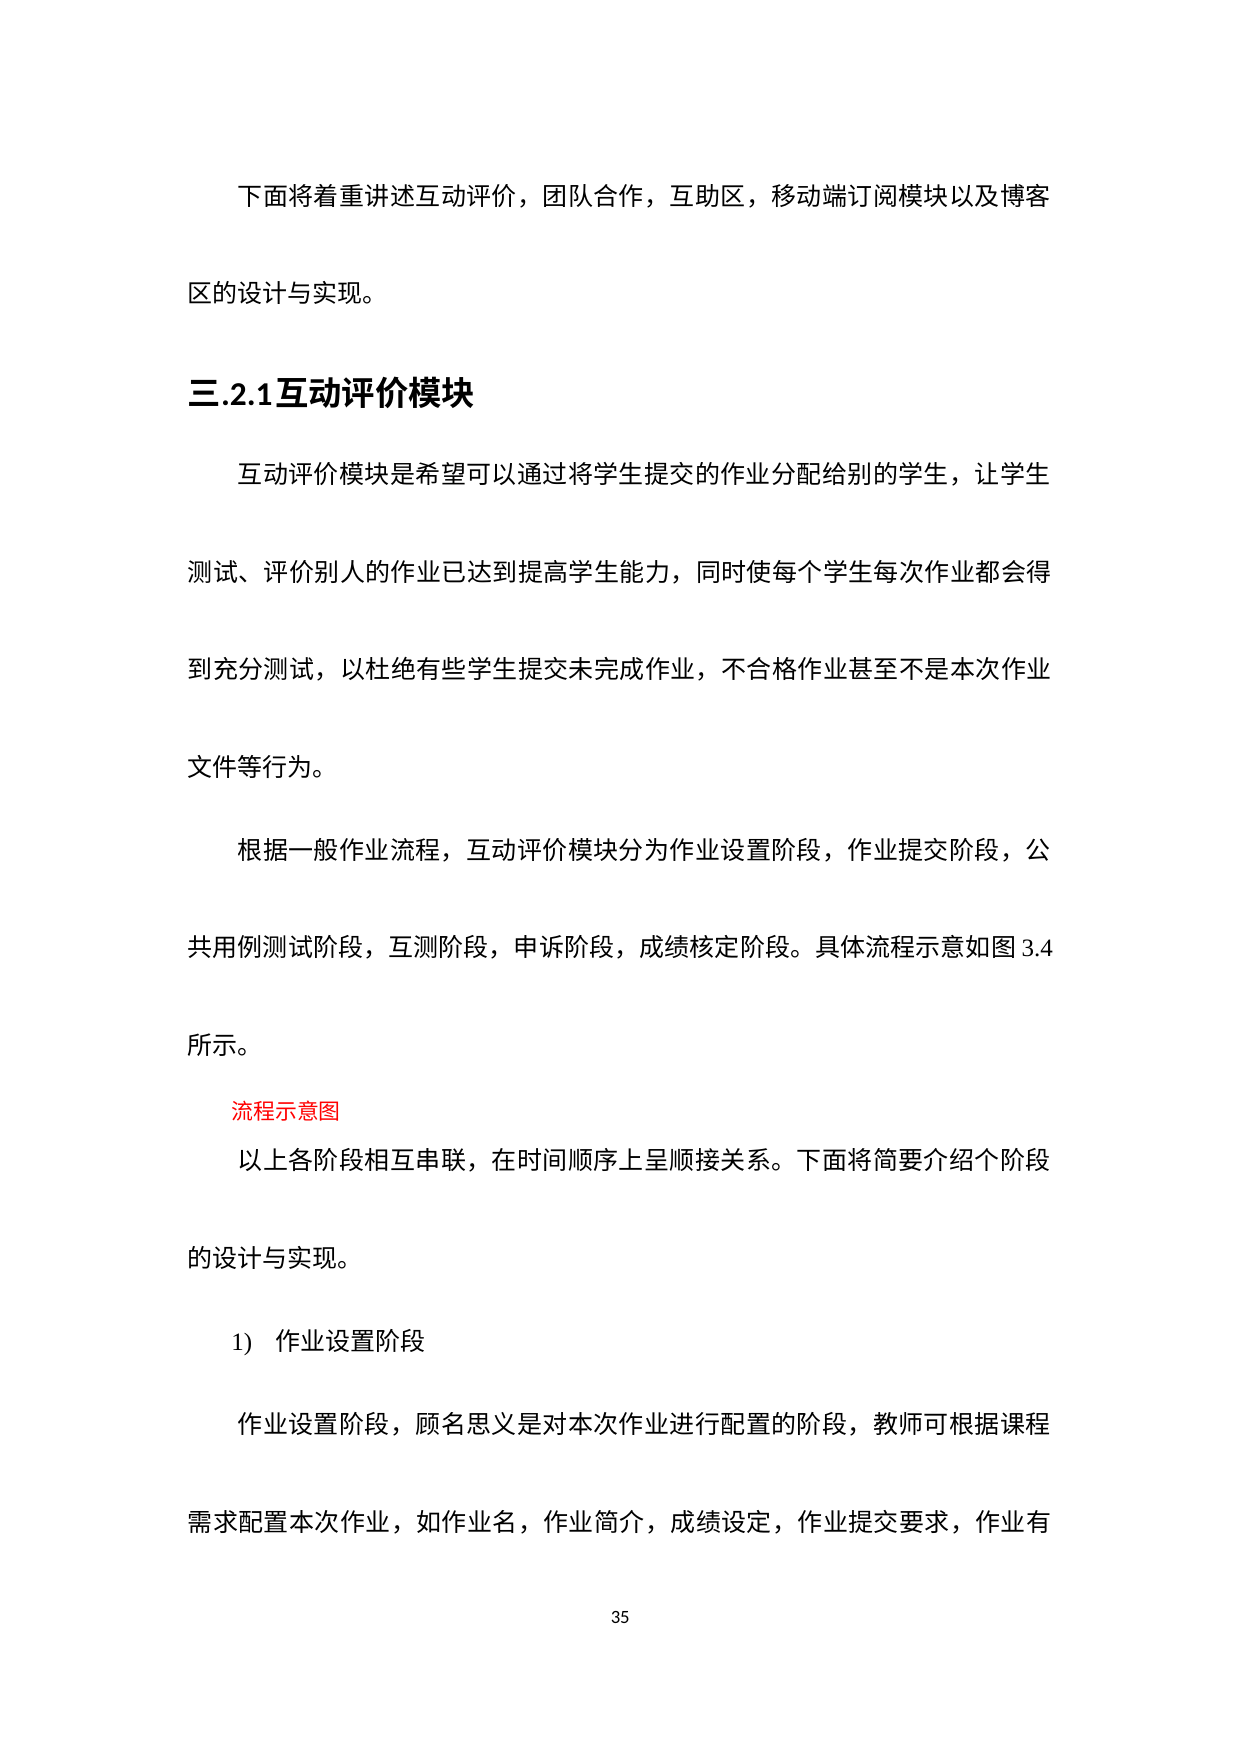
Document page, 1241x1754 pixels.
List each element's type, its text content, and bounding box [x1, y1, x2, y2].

text 作业设置阶段，顾名思义是对本次作业进行配置的阶段，教师可根据课程需求配置本次作业，如作业名，作业简介，成绩设定，作业提交要求，作业有效期等。以此来达到作业灵活，可配置的目的，从满足各种课程的需要。 [187, 1390, 1053, 1553]
text 下面将着重讲述互动评价，团队合作，互助区，移动端订阅模块以及博客区的设计与实现。 [187, 162, 1053, 324]
list 作业设置阶段 [231, 1307, 1053, 1372]
text 以上各阶段相互串联，在时间顺序上呈顺接关系。下面将简要介绍个阶段的设计与实现。 [187, 1126, 1053, 1289]
subtitle 互动评价模块 [187, 359, 1053, 424]
text 互动评价模块是希望可以通过将学生提交的作业分配给别的学生，让学生测试、评价别人的作业已达到提高学生能力，同时使每个学生每次作业都会得到充分测试，以杜绝有些学生提交未完成作业，不合格作业甚至不是本次作业文件等行为。 [187, 440, 1053, 798]
text 流程示意图 [187, 1094, 1053, 1126]
text 根据一般作业流程，互动评价模块分为作业设置阶段，作业提交阶段，公共用例测试阶段，互测阶段，申诉阶段，成绩核定阶段。具体流程示意如图3.4所示。 [187, 816, 1053, 1076]
